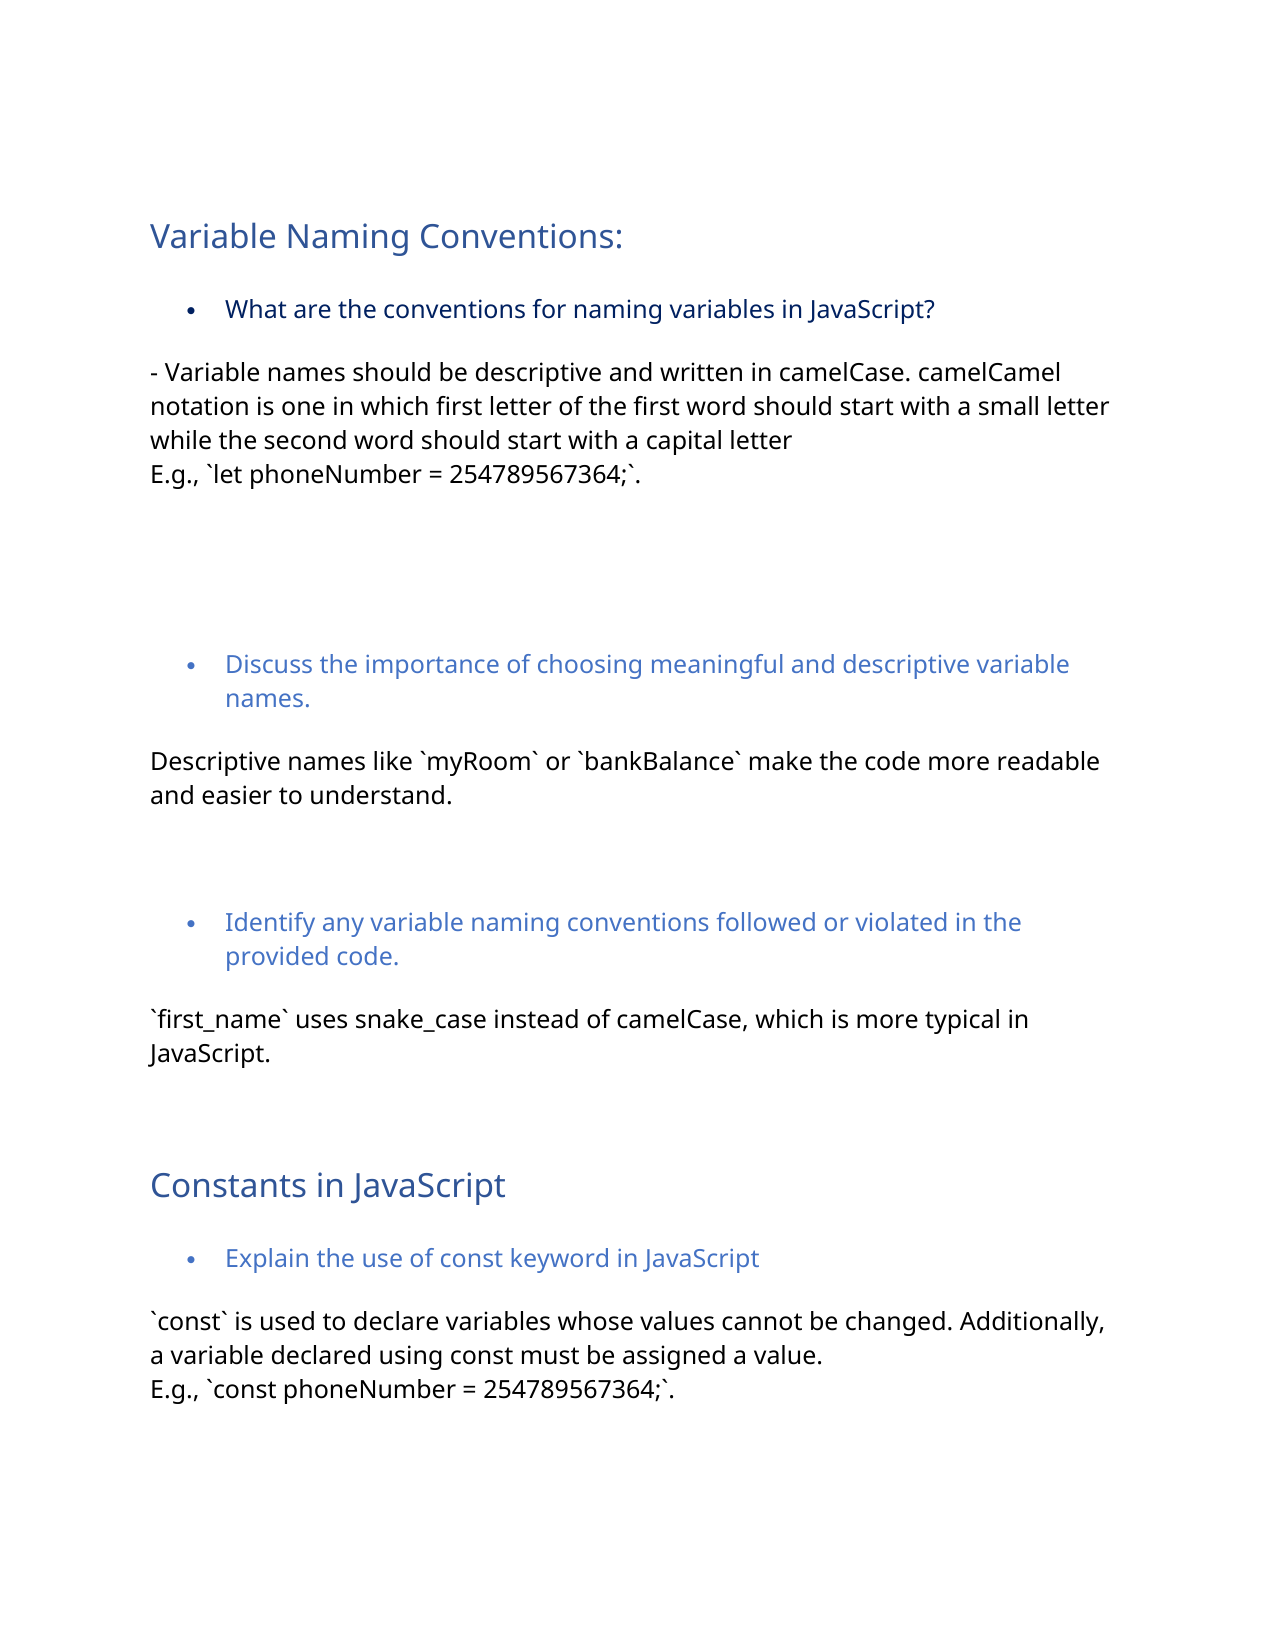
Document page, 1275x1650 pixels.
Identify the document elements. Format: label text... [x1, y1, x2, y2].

list Explain the use of const keyword in JavaScript [187, 1240, 1125, 1274]
list What are the conventions for naming variables in JavaScript? [187, 291, 1125, 325]
subtitle Variable Naming Conventions: [150, 213, 1125, 259]
text Descriptive names like `myRoom` or `bankBalance` make the code more readable and easier to understand. [150, 744, 1125, 812]
list Discuss the importance of choosing meaningful and descriptive variable names. [187, 646, 1125, 714]
list Identify any variable naming conventions followed or violated in the provided code. [187, 904, 1125, 972]
text `first_name` uses snake_case instead of camelCase, which is more typical in JavaScript. [150, 1002, 1125, 1070]
subtitle Constants in JavaScript [150, 1162, 1125, 1207]
text - Variable names should be descriptive and written in camelCase. camelCamel notation is one in which first letter of the first word should start with a small letter while the second word should start with a capital letter E.g., `let phoneNumber = 254789567364;`. [150, 354, 1125, 491]
text `const` is used to declare variables whose values cannot be changed. Additionally, a variable declared using const must be assigned a value. E.g., `const phoneNumber = 254789567364;`. [150, 1303, 1125, 1406]
